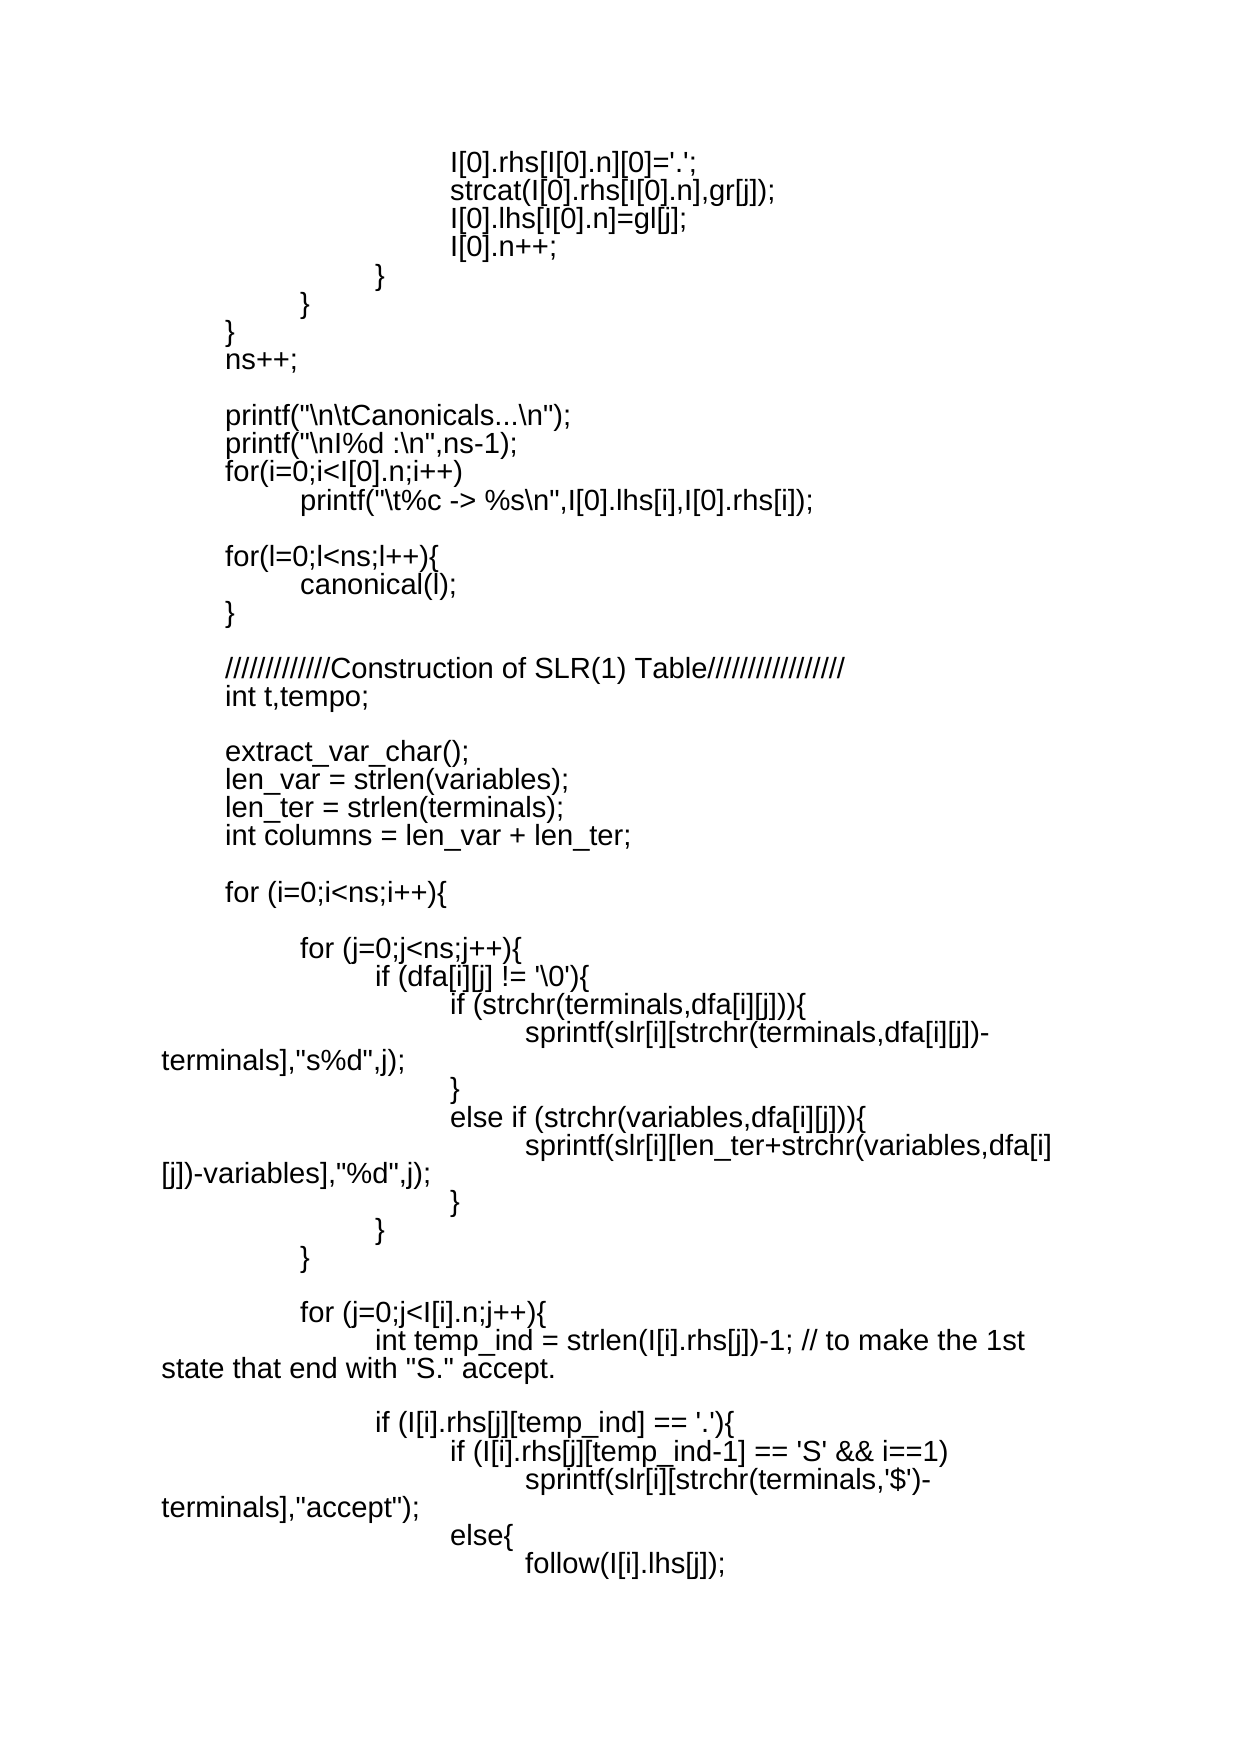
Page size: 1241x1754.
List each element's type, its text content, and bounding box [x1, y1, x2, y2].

text int columns = len_var + len_ter; [161, 823, 1090, 851]
text I[0].rhs[I[0].n][0]='.'; [161, 150, 1090, 178]
text if (dfa[i][j] != '\0'){ [161, 964, 1090, 992]
text len_var = strlen(variables); [161, 767, 1090, 795]
text follow(I[i].lhs[j]); [161, 1551, 1090, 1579]
text if (I[i].rhs[j][temp_ind-1] == 'S' && i==1) [161, 1438, 1090, 1467]
text if (I[i].rhs[j][temp_ind] == '.'){ [161, 1410, 1090, 1438]
text for (j=0;j<I[i].n;j++){ [161, 1299, 1090, 1328]
text /////////////Construction of SLR(1) Table///////////////// [161, 656, 1090, 684]
text printf("\n\tCanonicals...\n"); [161, 403, 1090, 431]
text } [161, 291, 1090, 319]
text printf("\nI%d :\n",ns-1); [161, 431, 1090, 459]
text } [161, 1189, 1090, 1217]
text canonical(l); [161, 572, 1090, 600]
text I[0].n++; [161, 234, 1090, 262]
text for (i=0;i<ns;i++){ [161, 879, 1090, 908]
text sprintf(slr[i][strchr(terminals,dfa[i][j])-terminals],"s%d",j); [161, 1020, 1090, 1076]
text int temp_ind = strlen(I[i].rhs[j])-1; // to make the 1st state that end with "S." accept. [161, 1328, 1090, 1384]
text if (strchr(terminals,dfa[i][j])){ [161, 992, 1090, 1020]
text else if (strchr(variables,dfa[i][j])){ [161, 1104, 1090, 1133]
text for(i=0;i<I[0].n;i++) [161, 459, 1090, 487]
text len_ter = strlen(terminals); [161, 795, 1090, 823]
text printf("\t%c -> %s\n",I[0].lhs[i],I[0].rhs[i]); [161, 487, 1090, 516]
text else{ [161, 1523, 1090, 1551]
text sprintf(slr[i][len_ter+strchr(variables,dfa[i][j])-variables],"%d",j); [161, 1133, 1090, 1189]
text ns++; [161, 347, 1090, 375]
text for(l=0;l<ns;l++){ [161, 544, 1090, 572]
text int t,tempo; [161, 684, 1090, 712]
text sprintf(slr[i][strchr(terminals,'$')-terminals],"accept"); [161, 1467, 1090, 1523]
text } [161, 1076, 1090, 1104]
text } [161, 600, 1090, 628]
text I[0].lhs[I[0].n]=gl[j]; [161, 206, 1090, 234]
text } [161, 262, 1090, 291]
text } [161, 1217, 1090, 1245]
text } [161, 1245, 1090, 1273]
text extract_var_char(); [161, 739, 1090, 767]
text for (j=0;j<ns;j++){ [161, 936, 1090, 964]
text } [161, 319, 1090, 347]
text strcat(I[0].rhs[I[0].n],gr[j]); [161, 178, 1090, 206]
